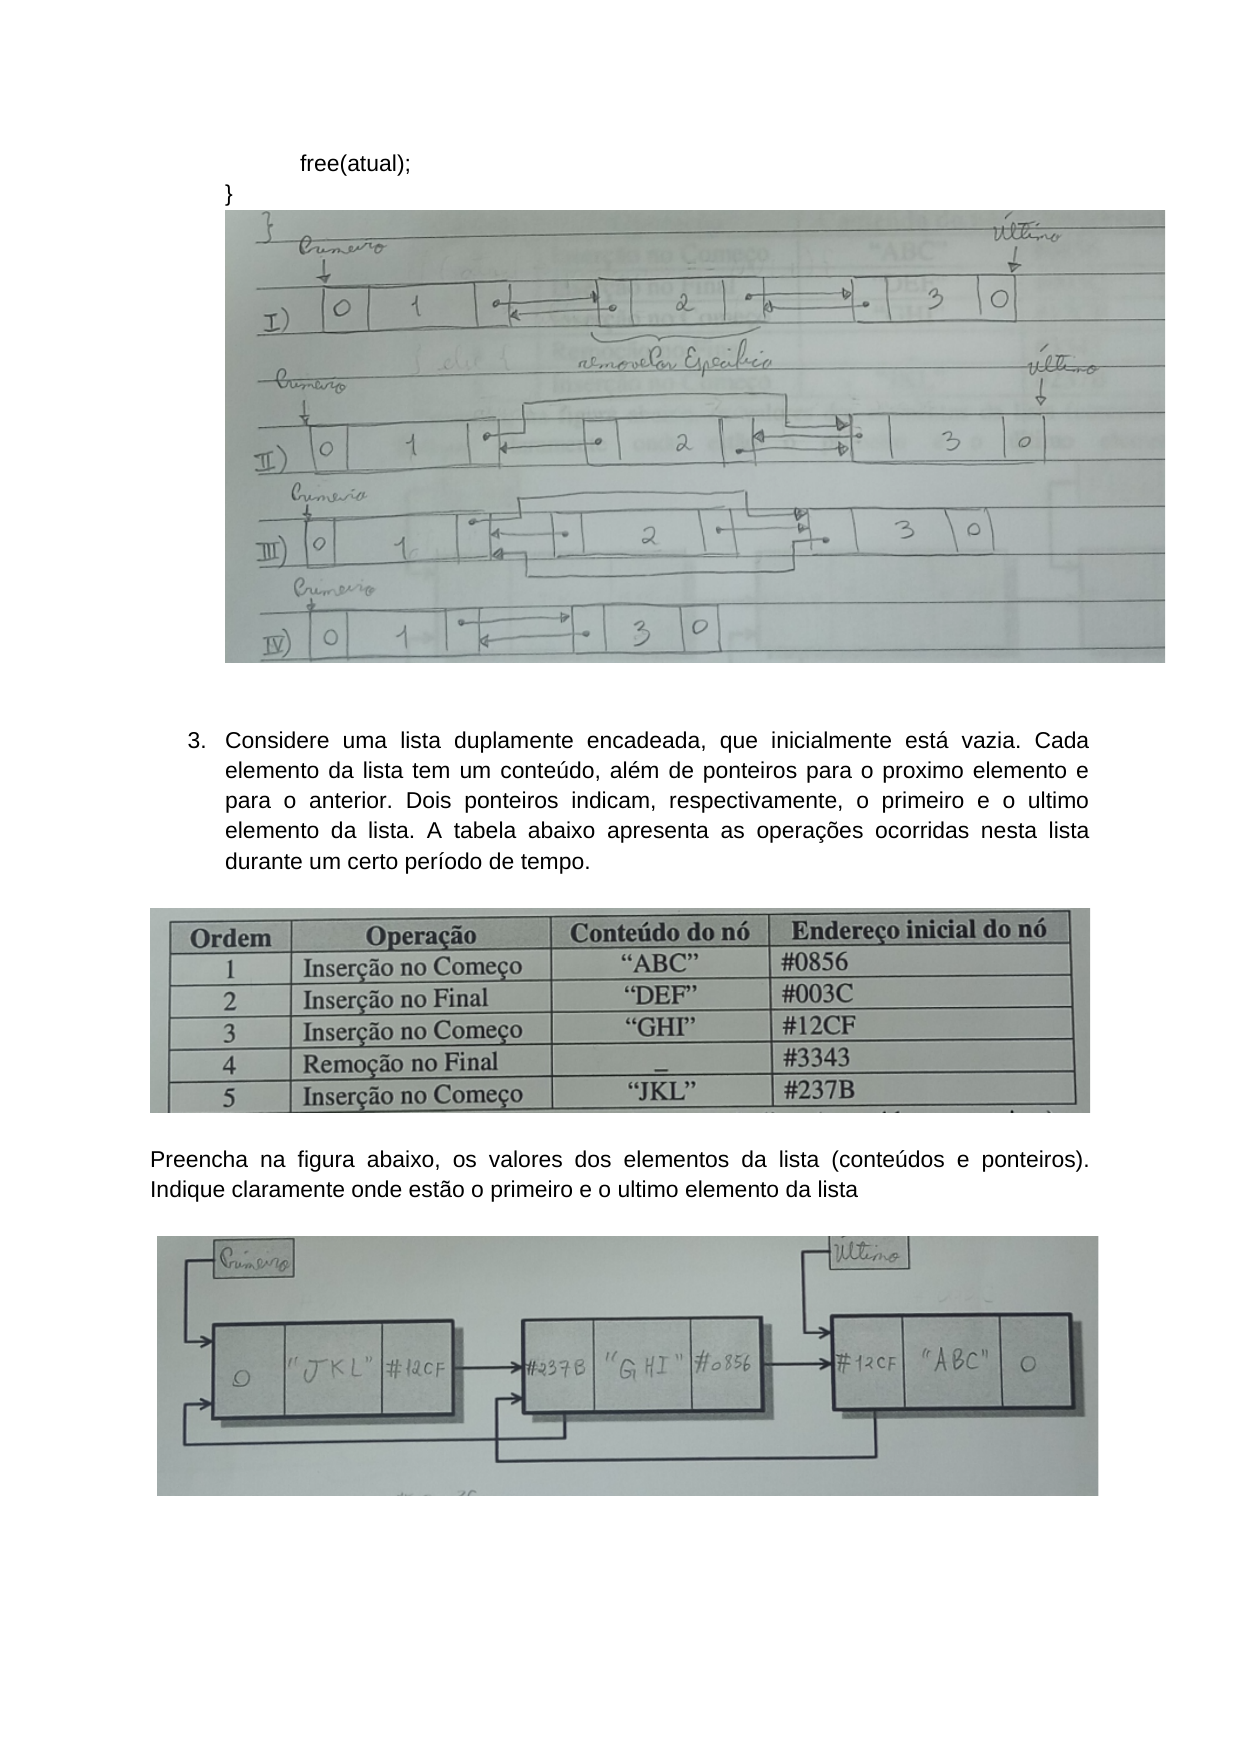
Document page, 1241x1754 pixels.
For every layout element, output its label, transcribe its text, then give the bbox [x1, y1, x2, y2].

picture [150, 908, 1091, 1113]
text } [225, 180, 1090, 207]
list Considere uma lista duplamente encadeada, que inicialmente está vazia. Cada elemento da lista tem um conteúdo, além de ponteiros para o proximo elemento e para o anterior. Dois ponteiros indicam, respectivamente, o primeiro e o ultimo elemento da lista. A tabela abaixo apresenta as operações ocorridas nesta lista durante um certo período de tempo. [187, 727, 1090, 874]
text free(atual); [300, 150, 1090, 176]
text Preencha na figura abaixo, os valores dos elementos da lista (conteúdos e ponteiros). Indique claramente onde estão o primeiro e o ultimo elemento da lista [150, 1146, 1090, 1203]
picture [225, 210, 1166, 663]
picture [157, 1236, 1099, 1496]
